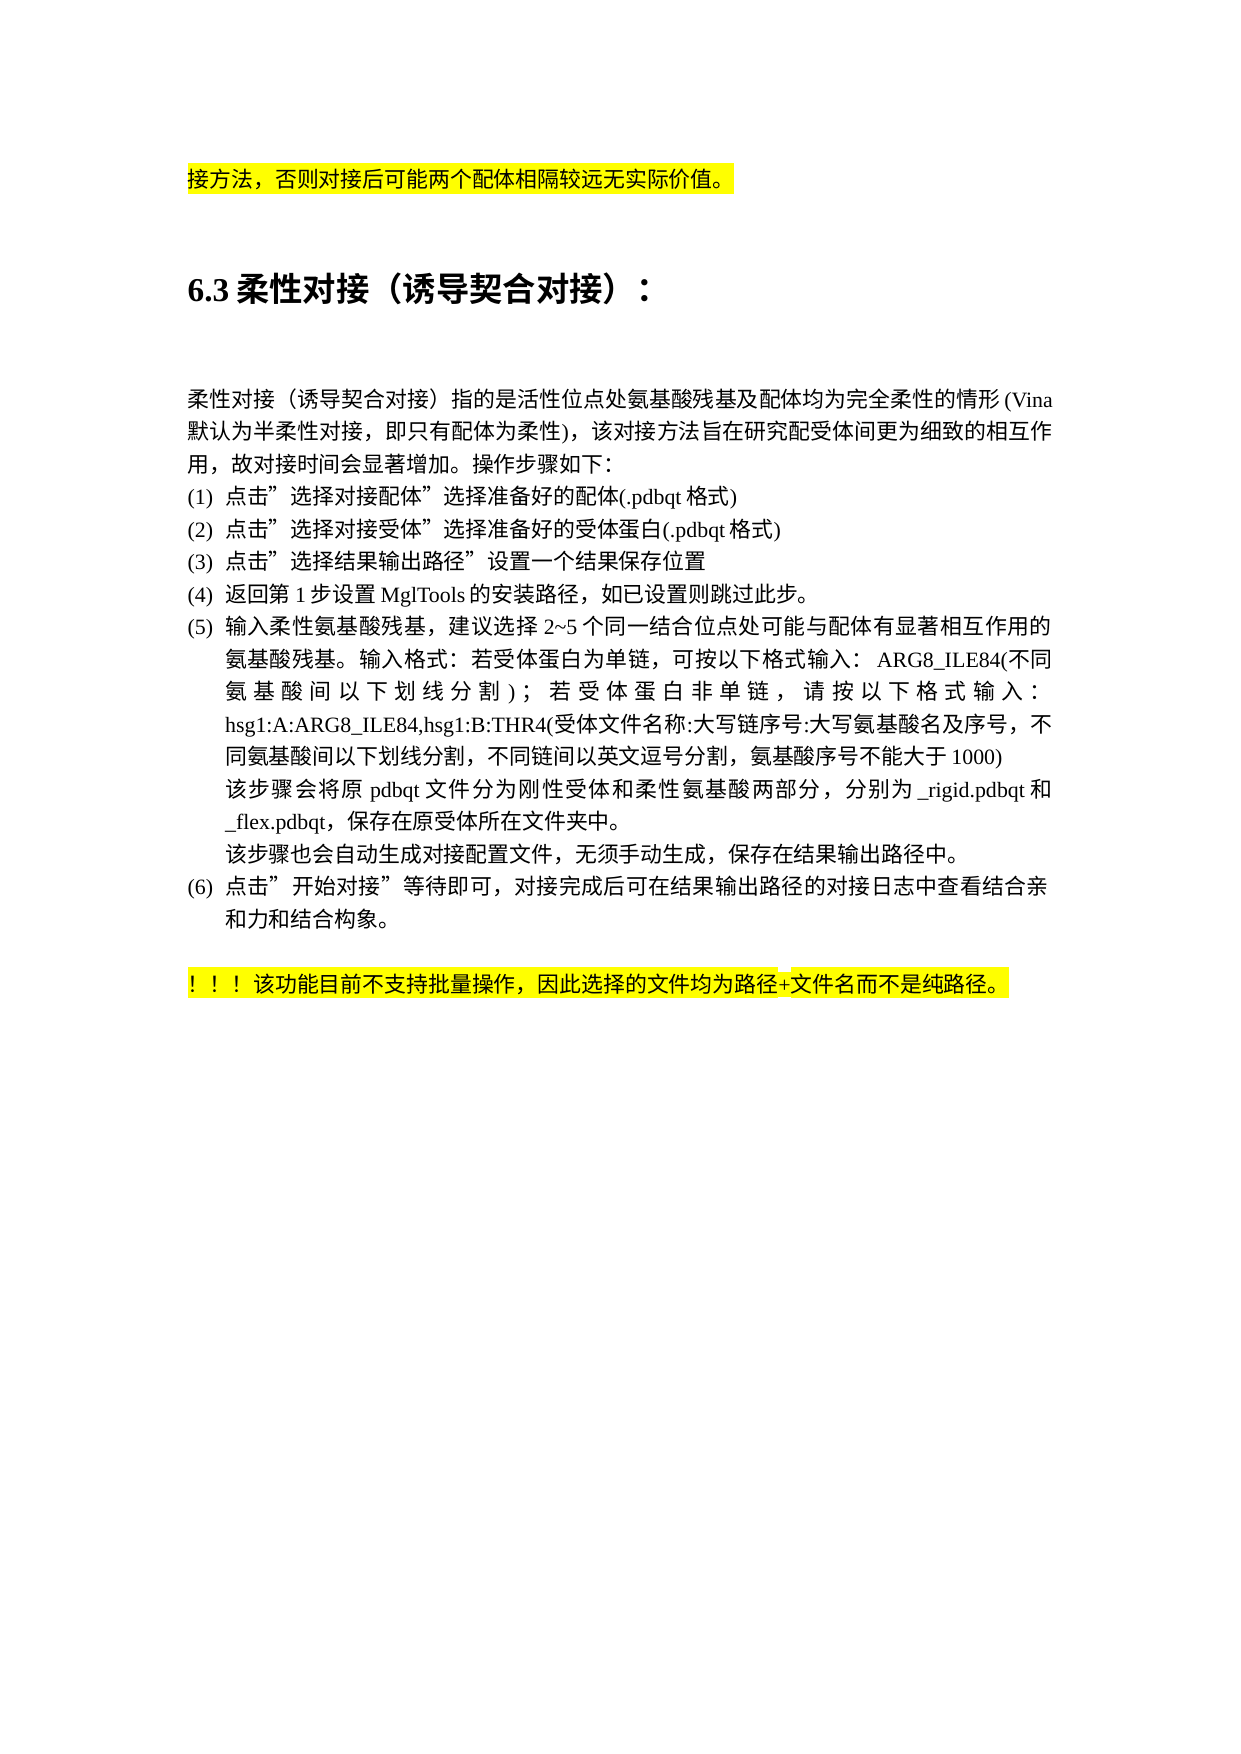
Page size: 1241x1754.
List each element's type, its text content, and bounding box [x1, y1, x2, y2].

list 点击”选择结果输出路径”设置一个结果保存位置 [187, 544, 1053, 576]
text ！！！强烈建议使用该功能时选择size_x/y/z尽可能小的对接配置文件，尤其不能使用盲对接方法，否则对接后可能两个配体相隔较远无实际价值。 [187, 162, 1053, 194]
text ！！！该功能目前不支持批量操作，因此选择的文件均为路径+文件名而不是纯路径。 [187, 966, 1053, 999]
subtitle 6.3柔性对接（诱导契合对接）： [187, 254, 1053, 319]
list 该步骤会将原pdbqt文件分为刚性受体和柔性氨基酸两部分，分别为_rigid.pdbqt和_flex.pdbqt，保存在原受体所在文件夹中。 [225, 771, 1053, 836]
list 点击”选择对接配体”选择准备好的配体(.pdbqt格式) [187, 479, 1053, 511]
list 返回第1步设置MglTools的安装路径，如已设置则跳过此步。 [187, 576, 1053, 609]
list 输入柔性氨基酸残基，建议选择2~5个同一结合位点处可能与配体有显著相互作用的氨基酸残基。输入格式：若受体蛋白为单链，可按以下格式输入：ARG8_ILE84(不同氨基酸间以下划线分割)；若受体蛋白非单链，请按以下格式输入：hsg1:A:ARG8_ILE84,hsg1:B:THR4(受体文件名称:大写链序号:大写氨基酸名及序号，不同氨基酸间以下划线分割，不同链间以英文逗号分割，氨基酸序号不能大于1000) [187, 609, 1053, 771]
list 点击”开始对接”等待即可，对接完成后可在结果输出路径的对接日志中查看结合亲和力和结合构象。 [187, 869, 1053, 934]
list 点击”选择对接受体”选择准备好的受体蛋白(.pdbqt格式) [187, 511, 1053, 544]
text 柔性对接（诱导契合对接）指的是活性位点处氨基酸残基及配体均为完全柔性的情形(Vina默认为半柔性对接，即只有配体为柔性)，该对接方法旨在研究配受体间更为细致的相互作用，故对接时间会显著增加。操作步骤如下： [187, 381, 1053, 479]
list 该步骤也会自动生成对接配置文件，无须手动生成，保存在结果输出路径中。 [225, 836, 1053, 869]
